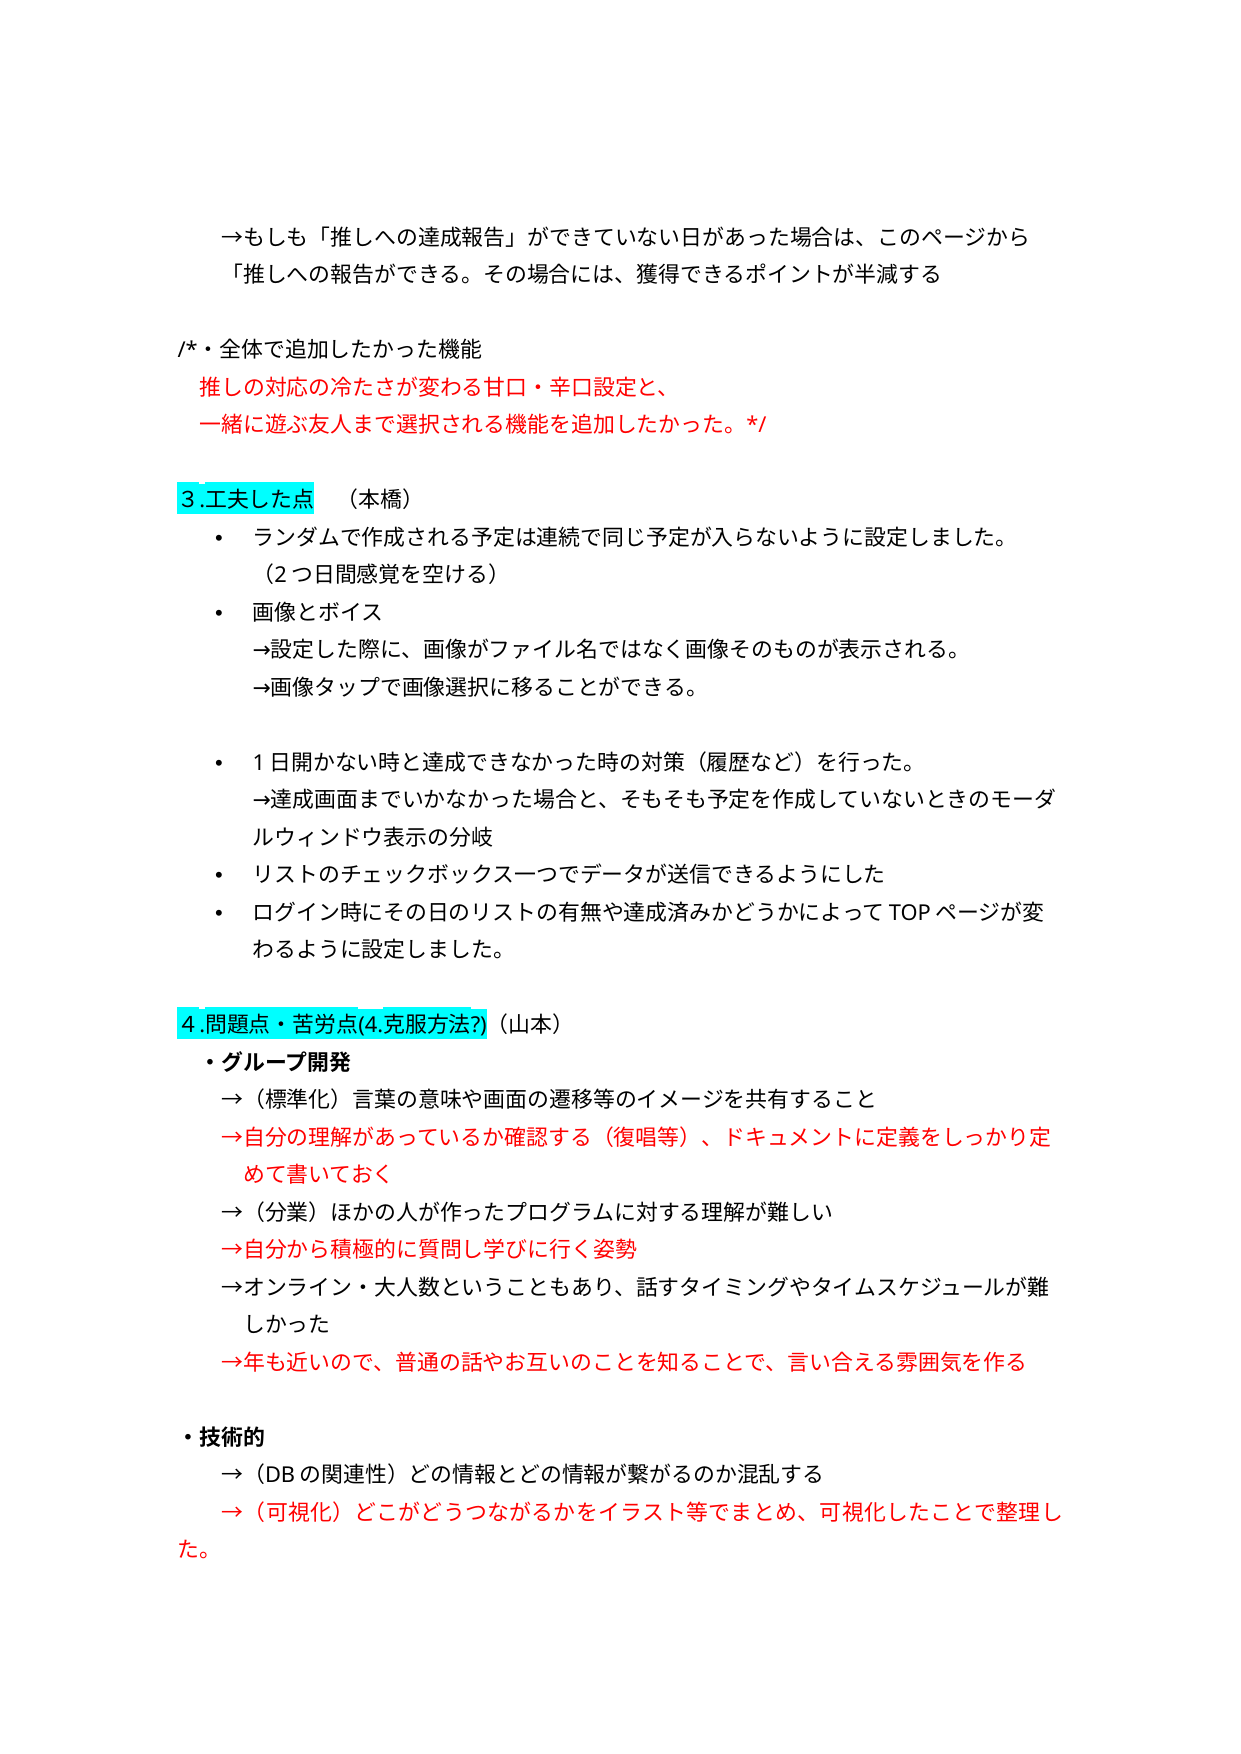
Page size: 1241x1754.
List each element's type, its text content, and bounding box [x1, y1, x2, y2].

list 画像とボイス [215, 592, 1063, 629]
text →（分業）ほかの人が作ったプログラムに対する理解が難しい [177, 1192, 1063, 1229]
text ・グループ開発 [177, 1042, 1063, 1079]
text ・技術的 [177, 1417, 1063, 1454]
text →達成画面までいかなかった場合と、そもそも予定を作成していないときのモーダルウィンドウ表示の分岐 [252, 779, 1063, 854]
text →（可視化）どこがどうつながるかをイラスト等でまとめ、可視化したことで整理した。 [177, 1492, 1063, 1567]
text （2つ日間感覚を空ける） [252, 554, 1063, 592]
text /*・全体で追加したかった機能 [177, 329, 1063, 367]
text ４.問題点・苦労点(4.克服方法?)（山本） [177, 1004, 1063, 1042]
text →自分から積極的に質問し学びに行く姿勢 [177, 1229, 1063, 1267]
text →（標準化）言葉の意味や画面の遷移等のイメージを共有すること [177, 1079, 1063, 1117]
text →（DBの関連性）どの情報とどの情報が繋がるのか混乱する [177, 1454, 1063, 1492]
text →年も近いので、普通の話やお互いのことを知ることで、言い合える雰囲気を作る [177, 1342, 1063, 1379]
text →オンライン・大人数ということもあり、話すタイミングやタイムスケジュールが難しかった [177, 1267, 1063, 1342]
text 推しの対応の冷たさが変わる甘口・辛口設定と、 [177, 367, 1063, 404]
text ３.工夫した点 （本橋） [177, 479, 1063, 517]
text 一緒に遊ぶ友人まで選択される機能を追加したかった。*/ [177, 404, 1063, 442]
list リストのチェックボックス一つでデータが送信できるようにした [215, 854, 1063, 892]
list ランダムで作成される予定は連続で同じ予定が入らないように設定しました。 [215, 517, 1063, 554]
text →もしも「推しへの達成報告」ができていない日があった場合は、このページから「推しへの報告ができる。その場合には、獲得できるポイントが半減する [177, 217, 1063, 292]
text →設定した際に、画像がファイル名ではなく画像そのものが表示される。 [252, 629, 1063, 667]
list ログイン時にその日のリストの有無や達成済みかどうかによってTOPページが変わるように設定しました。 [215, 892, 1063, 967]
text →画像タップで画像選択に移ることができる。 [252, 667, 1063, 704]
list 1日開かない時と達成できなかった時の対策（履歴など）を行った。 [215, 742, 1063, 779]
text →自分の理解があっているか確認する（復唱等）、ドキュメントに定義をしっかり定めて書いておく [177, 1117, 1063, 1192]
